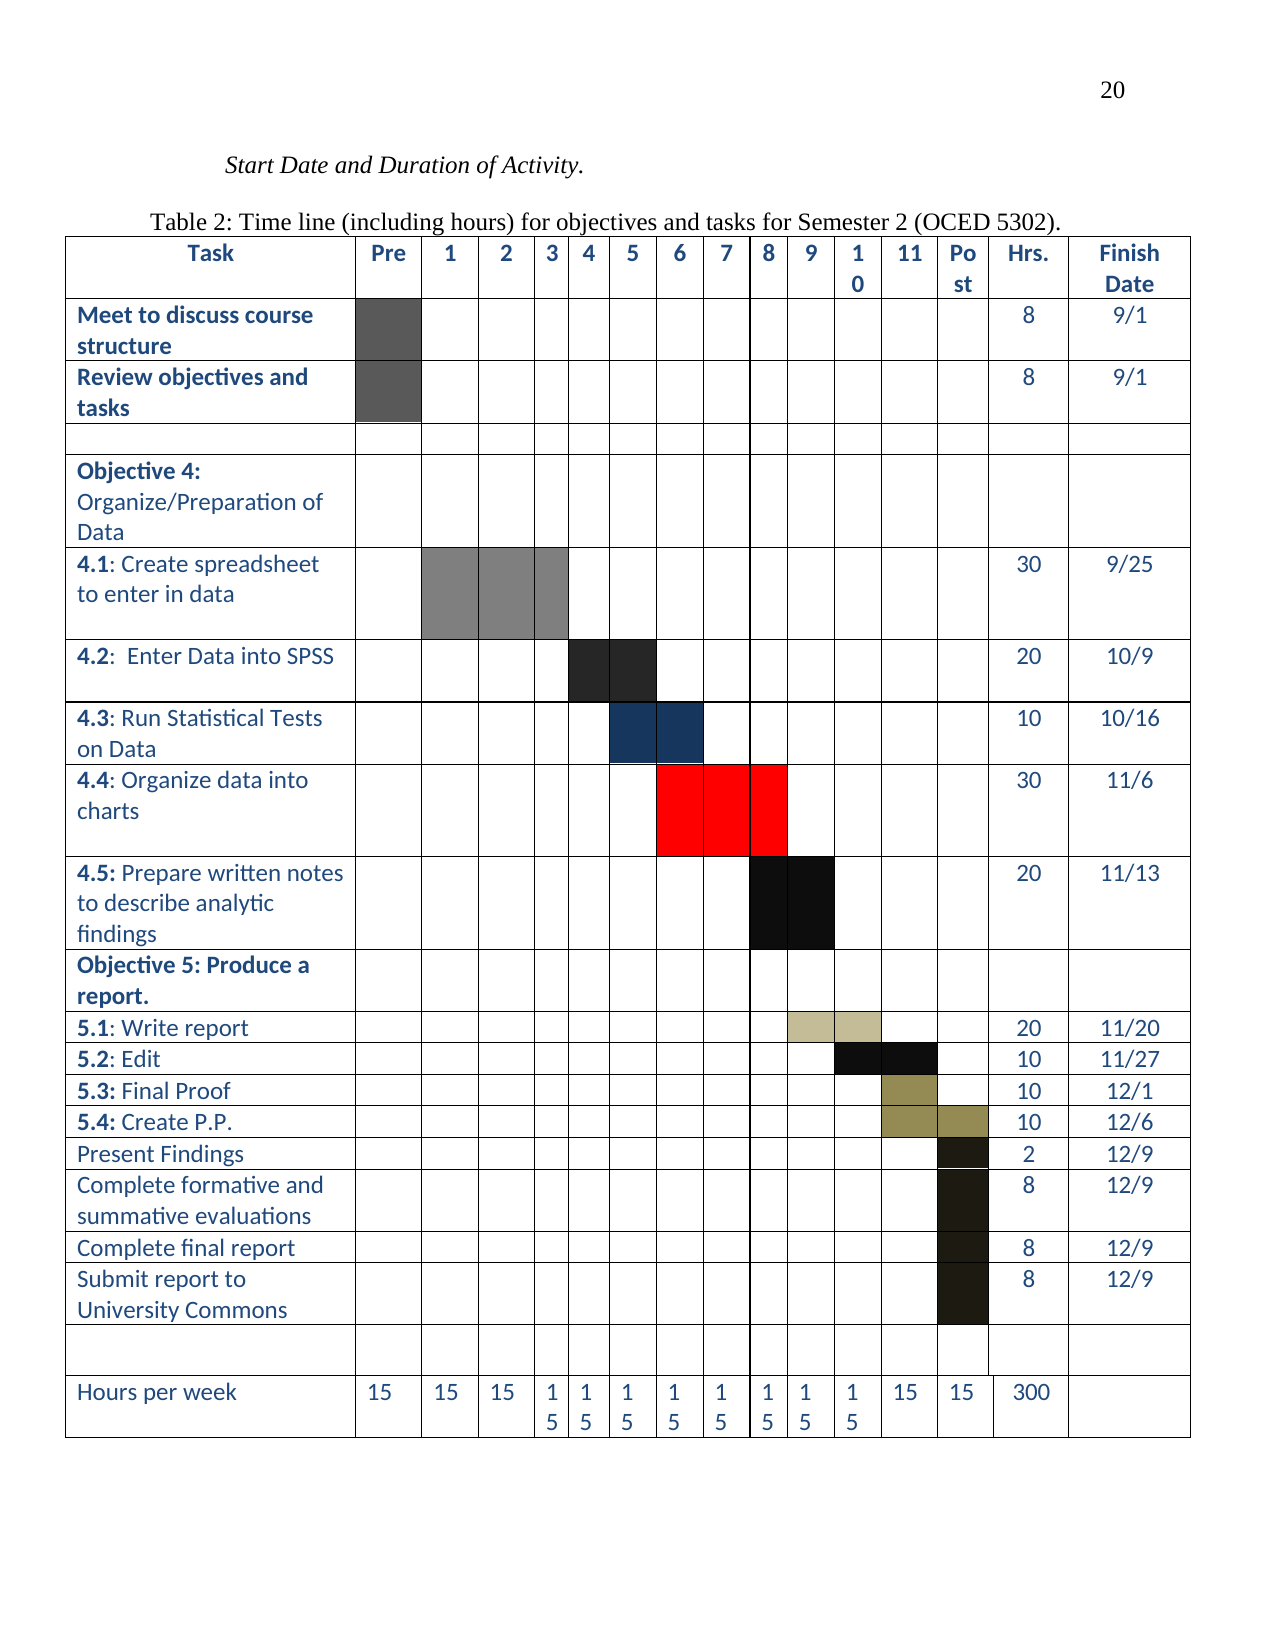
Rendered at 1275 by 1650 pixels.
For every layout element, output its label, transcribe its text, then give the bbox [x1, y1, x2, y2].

table_cell [751, 1232, 787, 1262]
table_cell [788, 1232, 834, 1262]
table_header 2 [479, 237, 534, 298]
table_cell [479, 548, 534, 639]
table_cell 5.1: Write report [66, 1012, 355, 1042]
table_cell [535, 857, 568, 949]
table_cell [535, 361, 568, 422]
table_cell [356, 765, 421, 856]
table_cell [882, 1043, 937, 1074]
table_cell [751, 1043, 787, 1074]
table_cell [751, 1138, 787, 1168]
table_cell [356, 548, 421, 639]
table_cell [479, 1170, 534, 1231]
table_cell [569, 640, 609, 701]
table_cell [569, 1075, 609, 1105]
table_cell [422, 299, 478, 360]
table_cell 12/6 [1069, 1106, 1190, 1137]
table_cell [356, 950, 421, 1011]
table_cell [882, 455, 937, 547]
table_cell [479, 640, 534, 701]
table_cell [704, 1012, 749, 1042]
table_cell 4.4: Organize data into charts [66, 765, 355, 856]
table_cell [610, 1138, 656, 1168]
table_cell 15 [535, 1376, 568, 1437]
table_cell 15 [882, 1376, 937, 1437]
table_cell [569, 765, 609, 856]
table_cell [938, 950, 988, 1011]
table_cell [356, 1263, 421, 1324]
table_cell [788, 1012, 834, 1042]
table_cell [422, 1138, 478, 1168]
table_cell [535, 640, 568, 701]
table_cell [569, 1138, 609, 1168]
table_cell [610, 1263, 656, 1324]
table_cell 10 [989, 703, 1068, 763]
table_cell [938, 765, 988, 856]
table_cell [704, 703, 749, 763]
table_cell 9/1 [1069, 361, 1190, 422]
table_cell [422, 1232, 478, 1262]
table_cell 2 [989, 1138, 1068, 1168]
table_cell [751, 548, 787, 639]
table_cell 11/6 [1069, 765, 1190, 856]
table_cell [882, 1325, 937, 1375]
table_cell [704, 640, 749, 701]
table_cell [610, 950, 656, 1011]
table_cell [479, 299, 534, 360]
table_cell [356, 1170, 421, 1231]
table_header 11 [882, 237, 937, 298]
table_cell [704, 1138, 749, 1168]
table_cell [788, 299, 834, 360]
table_cell [356, 640, 421, 701]
table_cell [356, 1043, 421, 1074]
table_cell [835, 1012, 881, 1042]
table_cell [535, 703, 568, 763]
table_cell [751, 455, 787, 547]
table_cell Meet to discuss course structure [66, 299, 355, 360]
table_cell [610, 1106, 656, 1137]
table_cell [422, 857, 478, 949]
table_cell [422, 1325, 478, 1375]
table_cell [835, 424, 881, 454]
table_cell [704, 1106, 749, 1137]
table_cell 8 [989, 1263, 1068, 1324]
table_cell [835, 299, 881, 360]
table_cell [882, 1263, 937, 1324]
table_cell [535, 1138, 568, 1168]
table_cell [1069, 424, 1190, 454]
table_cell [479, 1012, 534, 1042]
table_header 9 [788, 237, 834, 298]
table_cell [657, 1075, 703, 1105]
table_cell [835, 857, 881, 949]
table_cell [882, 857, 937, 949]
table_cell 300 [994, 1376, 1068, 1437]
table_cell [788, 548, 834, 639]
table_cell [422, 1043, 478, 1074]
table_cell [835, 1263, 881, 1324]
table_cell [751, 950, 787, 1011]
table_cell [479, 857, 534, 949]
table_cell [479, 1232, 534, 1262]
table_cell [356, 455, 421, 547]
table_cell [704, 455, 749, 547]
table_cell [751, 857, 787, 949]
table_cell [882, 765, 937, 856]
table_cell [657, 1325, 703, 1375]
table_cell [882, 424, 937, 454]
table_cell [882, 1012, 937, 1042]
table_cell Objective 4: Organize/Preparation of Data [66, 455, 355, 547]
table_cell [535, 765, 568, 856]
table_cell [835, 765, 881, 856]
table_header Hrs. [989, 237, 1068, 298]
table_cell 5.4: Create P.P. [66, 1106, 355, 1137]
table_cell [938, 1138, 988, 1168]
table_cell [835, 950, 881, 1011]
table_cell [610, 640, 656, 701]
table_cell 12/9 [1069, 1232, 1190, 1262]
table_cell [479, 455, 534, 547]
table_cell [704, 548, 749, 639]
table_cell [938, 640, 988, 701]
table_cell [751, 1325, 787, 1375]
table_cell [610, 1043, 656, 1074]
table_cell [788, 455, 834, 547]
table_cell 15 [569, 1376, 609, 1437]
table_cell [66, 1325, 355, 1375]
table_cell [356, 1138, 421, 1168]
table_header 3 [535, 237, 568, 298]
table_cell [610, 1012, 656, 1042]
table_cell Review objectives and tasks [66, 361, 355, 422]
table_cell [938, 361, 988, 422]
table_cell [479, 1106, 534, 1137]
table_cell [535, 1075, 568, 1105]
table_cell Submit report to University Commons [66, 1263, 355, 1324]
table_cell [938, 1012, 988, 1042]
table_cell 11/20 [1069, 1012, 1190, 1042]
table_header 4 [569, 237, 609, 298]
text Table 2: Time line (including hours) for objectives and tasks for Semester 2 (OCED 5302). [150, 207, 1125, 236]
table_cell [535, 424, 568, 454]
table_cell [882, 1138, 937, 1168]
table_header Post [938, 237, 988, 298]
table_cell 20 [989, 640, 1068, 701]
table_cell [569, 361, 609, 422]
table_header 8 [751, 237, 787, 298]
table_cell [882, 548, 937, 639]
table_cell [882, 299, 937, 360]
table_cell [751, 1106, 787, 1137]
table_cell [657, 361, 703, 422]
table_cell 4.3: Run Statistical Tests on Data [66, 703, 355, 763]
table_cell [479, 765, 534, 856]
table_cell [422, 1012, 478, 1042]
table_cell [989, 424, 1068, 454]
table_cell [788, 703, 834, 763]
table_cell [422, 455, 478, 547]
table_cell Present Findings [66, 1138, 355, 1168]
table_cell [422, 950, 478, 1011]
table_cell [882, 1075, 937, 1105]
table_cell [882, 1106, 937, 1137]
table_cell [938, 1232, 988, 1262]
table_cell Hours per week [66, 1376, 355, 1437]
table_cell [657, 857, 703, 949]
table_cell [938, 1170, 988, 1231]
table_cell [610, 1232, 656, 1262]
table_cell [479, 361, 534, 422]
table_cell [610, 765, 656, 856]
table_cell [788, 1043, 834, 1074]
table_cell 8 [989, 299, 1068, 360]
table_cell 30 [989, 548, 1068, 639]
table_cell [788, 1075, 834, 1105]
table_cell 10 [989, 1075, 1068, 1105]
table_cell [882, 361, 937, 422]
table_cell [610, 1075, 656, 1105]
table_cell [535, 950, 568, 1011]
table_cell [535, 1325, 568, 1375]
table_cell [479, 703, 534, 763]
table_cell [569, 1043, 609, 1074]
table_cell [1069, 455, 1190, 547]
table_cell 15 [788, 1376, 834, 1437]
table_cell [882, 640, 937, 701]
table_cell [788, 1325, 834, 1375]
table_cell [938, 703, 988, 763]
table_cell Complete formative and summative evaluations [66, 1170, 355, 1231]
table_cell [422, 1075, 478, 1105]
table_cell [66, 424, 355, 454]
table_cell [989, 1325, 1068, 1375]
table_cell [422, 548, 478, 639]
table_header 5 [610, 237, 656, 298]
table_cell [835, 548, 881, 639]
table_cell [479, 950, 534, 1011]
table_cell [657, 1138, 703, 1168]
table_cell [356, 1325, 421, 1375]
table_cell 10 [989, 1106, 1068, 1137]
table_cell [835, 361, 881, 422]
table_cell [835, 1043, 881, 1074]
table_cell [657, 548, 703, 639]
table_cell [569, 1325, 609, 1375]
table_cell [751, 361, 787, 422]
table_cell [938, 548, 988, 639]
table_cell [569, 857, 609, 949]
table_cell [704, 361, 749, 422]
table_cell [422, 640, 478, 701]
table_cell [938, 299, 988, 360]
table_cell [610, 857, 656, 949]
table_cell [569, 1263, 609, 1324]
table_cell 15 [751, 1376, 787, 1437]
table_cell [610, 548, 656, 639]
table_cell [704, 1170, 749, 1231]
table_cell [356, 299, 421, 360]
table_cell [479, 1075, 534, 1105]
table_cell [422, 765, 478, 856]
table_cell [751, 765, 787, 856]
table_cell [704, 857, 749, 949]
table_cell [788, 361, 834, 422]
table_cell [356, 703, 421, 763]
table_cell [657, 1170, 703, 1231]
table_cell [535, 1106, 568, 1137]
table_cell 9/1 [1069, 299, 1190, 360]
table_cell 15 [704, 1376, 749, 1437]
table_cell [835, 455, 881, 547]
table_cell 12/9 [1069, 1263, 1190, 1324]
table_cell [535, 455, 568, 547]
table_cell [704, 424, 749, 454]
table_cell [1069, 1325, 1190, 1375]
table_cell 20 [989, 857, 1068, 949]
table_cell [356, 1106, 421, 1137]
table_cell [535, 1232, 568, 1262]
table_cell [788, 640, 834, 701]
table_cell [610, 455, 656, 547]
table_cell [610, 299, 656, 360]
table_cell [835, 1170, 881, 1231]
table_cell [751, 1012, 787, 1042]
table_cell [657, 640, 703, 701]
table_cell [569, 455, 609, 547]
table_cell [535, 1170, 568, 1231]
table_cell 5.2: Edit [66, 1043, 355, 1074]
table_cell [751, 1075, 787, 1105]
table_cell [788, 424, 834, 454]
table_header 6 [657, 237, 703, 298]
table_cell [535, 548, 568, 639]
table_cell [569, 1232, 609, 1262]
table_cell [657, 455, 703, 547]
table_cell [535, 1043, 568, 1074]
table_cell [882, 950, 937, 1011]
table_header Pre [356, 237, 421, 298]
table_cell [938, 1325, 988, 1375]
table_cell [704, 950, 749, 1011]
table_cell [751, 1263, 787, 1324]
table_cell [938, 1043, 988, 1074]
table_cell [569, 1012, 609, 1042]
table_cell 10/16 [1069, 703, 1190, 763]
table_cell [751, 424, 787, 454]
table_cell [835, 1106, 881, 1137]
table_cell [788, 765, 834, 856]
table_cell [535, 299, 568, 360]
table_header Task [66, 237, 355, 298]
table_cell 15 [479, 1376, 534, 1437]
table_cell [422, 361, 478, 422]
table_header 7 [704, 237, 749, 298]
table_cell [835, 1075, 881, 1105]
table_cell [610, 424, 656, 454]
table_cell [704, 1263, 749, 1324]
table_cell [835, 1232, 881, 1262]
table_cell 15 [938, 1376, 993, 1437]
table_cell [835, 1325, 881, 1375]
table_cell 12/9 [1069, 1138, 1190, 1168]
table_cell [356, 1075, 421, 1105]
table_cell 15 [835, 1376, 881, 1437]
table_cell [610, 1170, 656, 1231]
table_cell [1069, 950, 1190, 1011]
table_cell [657, 1043, 703, 1074]
table_header 10 [835, 237, 881, 298]
table_cell [479, 1043, 534, 1074]
table_cell [657, 703, 703, 763]
table_cell [569, 424, 609, 454]
table_cell Complete final report [66, 1232, 355, 1262]
table_cell [704, 1043, 749, 1074]
table_cell [479, 1138, 534, 1168]
table_cell 30 [989, 765, 1068, 856]
table_cell 8 [989, 1232, 1068, 1262]
table_cell [535, 1263, 568, 1324]
table_cell [569, 548, 609, 639]
table_cell [704, 765, 749, 856]
table_cell [535, 1012, 568, 1042]
table_cell 8 [989, 361, 1068, 422]
table_cell [882, 703, 937, 763]
table_cell [422, 1263, 478, 1324]
table_cell [422, 1170, 478, 1231]
table_cell 11/13 [1069, 857, 1190, 949]
table_cell [422, 1106, 478, 1137]
table_cell [704, 1232, 749, 1262]
table_cell 20 [989, 1012, 1068, 1042]
table_cell [422, 424, 478, 454]
table_cell [704, 299, 749, 360]
table_cell [569, 299, 609, 360]
table_cell [938, 424, 988, 454]
table_cell 9/25 [1069, 548, 1190, 639]
table_cell [356, 1232, 421, 1262]
table_cell [704, 1075, 749, 1105]
table_cell [610, 703, 656, 763]
table_cell 12/1 [1069, 1075, 1190, 1105]
table_cell [788, 1106, 834, 1137]
table_cell 15 [610, 1376, 656, 1437]
table_cell [356, 361, 421, 422]
table_cell [610, 361, 656, 422]
table_cell [657, 1232, 703, 1262]
table_cell [657, 1106, 703, 1137]
table_cell [1069, 1376, 1190, 1437]
table_cell 10/9 [1069, 640, 1190, 701]
table_header Finish Date [1069, 237, 1190, 298]
table_cell [938, 1106, 988, 1137]
table_cell 15 [422, 1376, 478, 1437]
table_cell [788, 1138, 834, 1168]
table_cell [751, 1170, 787, 1231]
table_cell [356, 424, 421, 454]
table_cell [788, 1263, 834, 1324]
table_cell 5.3: Final Proof [66, 1075, 355, 1105]
table_cell Objective 5: Produce a report. [66, 950, 355, 1011]
table_cell [938, 857, 988, 949]
table_cell [989, 950, 1068, 1011]
table_cell [938, 1075, 988, 1105]
table_cell [657, 424, 703, 454]
table_cell [835, 1138, 881, 1168]
table_cell [938, 1263, 988, 1324]
table_cell [657, 765, 703, 856]
table_cell [479, 1325, 534, 1375]
table_cell [569, 1170, 609, 1231]
table_cell 8 [989, 1170, 1068, 1231]
table_cell [657, 1012, 703, 1042]
table_cell [657, 299, 703, 360]
table_cell [569, 950, 609, 1011]
table_cell [657, 950, 703, 1011]
table_cell [989, 455, 1068, 547]
table_cell [882, 1232, 937, 1262]
table_cell [788, 1170, 834, 1231]
table_cell [479, 424, 534, 454]
table_cell [882, 1170, 937, 1231]
table_cell [569, 1106, 609, 1137]
table_cell [569, 703, 609, 763]
table_cell [704, 1325, 749, 1375]
table_header 1 [422, 237, 478, 298]
table_cell [751, 640, 787, 701]
table_cell [479, 1263, 534, 1324]
table_cell 4.5: Prepare written notes to describe analytic findings [66, 857, 355, 949]
table_cell 4.1: Create spreadsheet to enter in data [66, 548, 355, 639]
table_cell [610, 1325, 656, 1375]
table_cell [356, 1012, 421, 1042]
text Start Date and Duration of Activity. [150, 150, 1125, 179]
table_cell [356, 857, 421, 949]
table_cell 15 [657, 1376, 703, 1437]
table_cell [938, 455, 988, 547]
table_cell [751, 299, 787, 360]
table_cell [657, 1263, 703, 1324]
table_cell 12/9 [1069, 1170, 1190, 1231]
table_cell [788, 857, 834, 949]
table_cell 15 [356, 1376, 421, 1437]
table_cell [835, 640, 881, 701]
table_cell 4.2: Enter Data into SPSS [66, 640, 355, 701]
table_cell [751, 703, 787, 763]
table_cell [788, 950, 834, 1011]
table_cell [835, 703, 881, 763]
table_cell 11/27 [1069, 1043, 1190, 1074]
table_cell [422, 703, 478, 763]
table_cell 10 [989, 1043, 1068, 1074]
